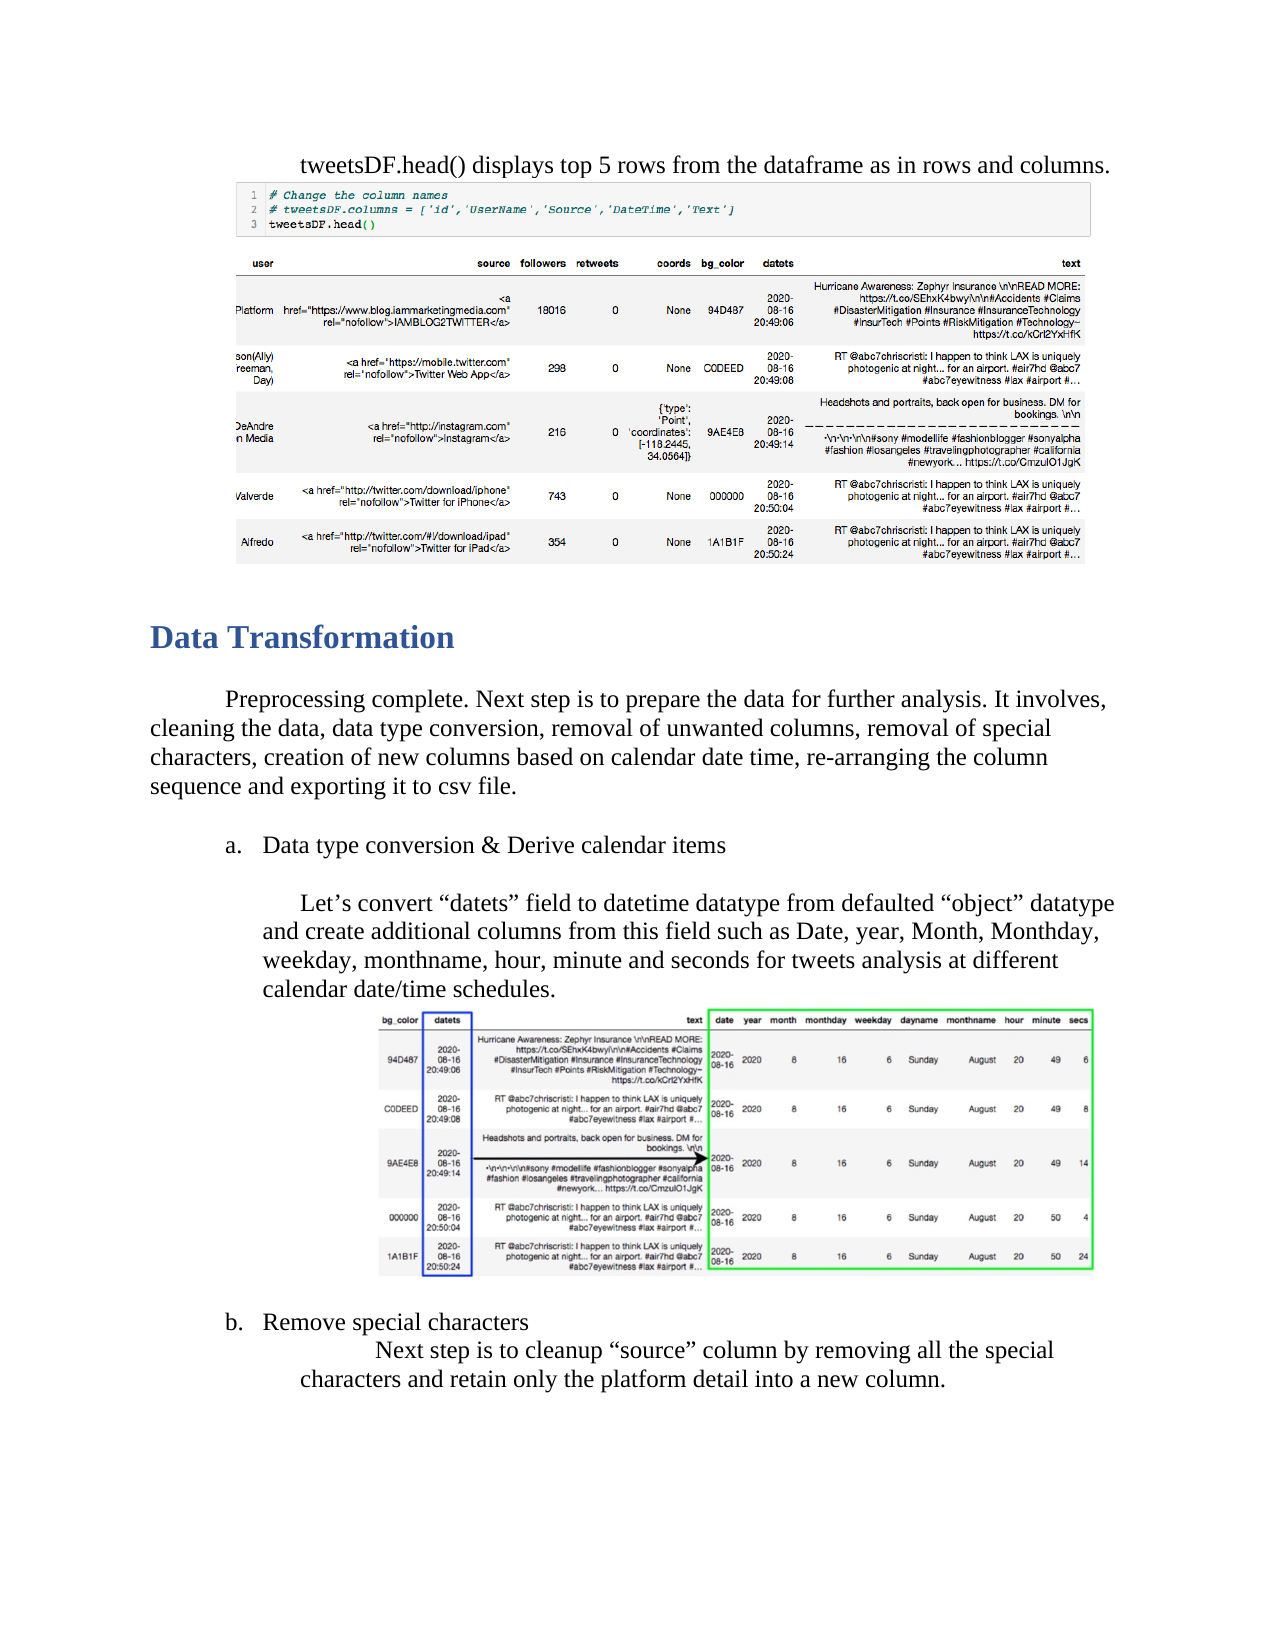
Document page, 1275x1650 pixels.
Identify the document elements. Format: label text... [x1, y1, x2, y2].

list Let’s convert “datets” field to datetime datatype from defaulted “object” datatype and create additional columns from this field such as Date, year, Month, Monthday, weekday, monthname, hour, minute and seconds for tweets analysis at different calendar date/time schedules. [262, 888, 1125, 1003]
picture [231, 178, 1092, 564]
list Next step is to cleanup “source” column by removing all the special characters and retain only the platform detail into a new column. [300, 1336, 1125, 1393]
text Preprocessing complete. Next step is to prepare the data for further analysis. It involves, cleaning the data, data type conversion, removal of unwanted columns, removal of special characters, creation of new columns based on calendar date time, re-arranging the column sequence and exporting it to csv file. [150, 684, 1125, 799]
list Remove special characters [225, 1307, 1125, 1336]
text tweetsDF.head() displays top 5 rows from the dataframe as in rows and columns. [225, 150, 1125, 179]
list Data type conversion & Derive calendar items [225, 830, 1125, 859]
subtitle Data Transformation [150, 617, 1125, 656]
picture [375, 1002, 1096, 1279]
